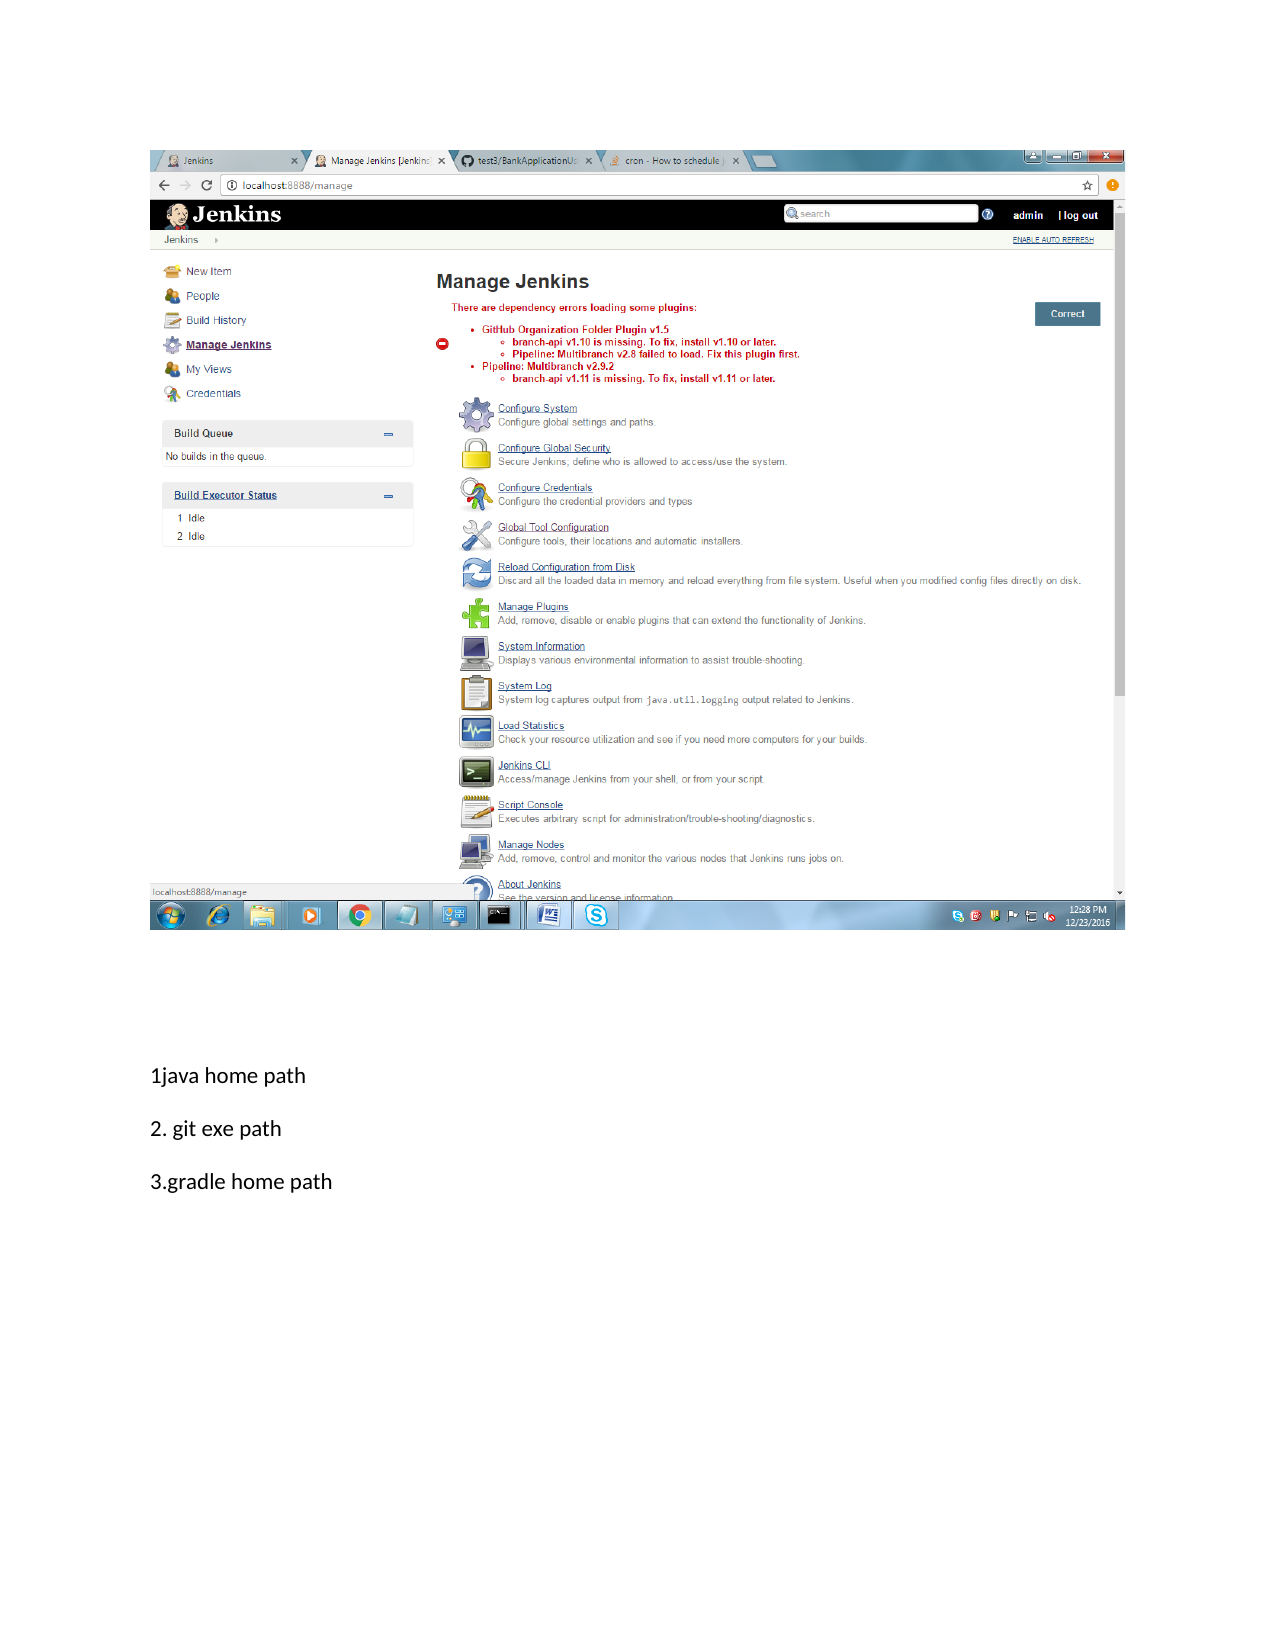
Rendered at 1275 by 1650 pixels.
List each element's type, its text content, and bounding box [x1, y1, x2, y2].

picture [150, 150, 1125, 930]
text 2. git exe path [150, 1114, 1125, 1142]
text 3.gradle home path [150, 1167, 1125, 1195]
text 1java home path [150, 1061, 1125, 1089]
